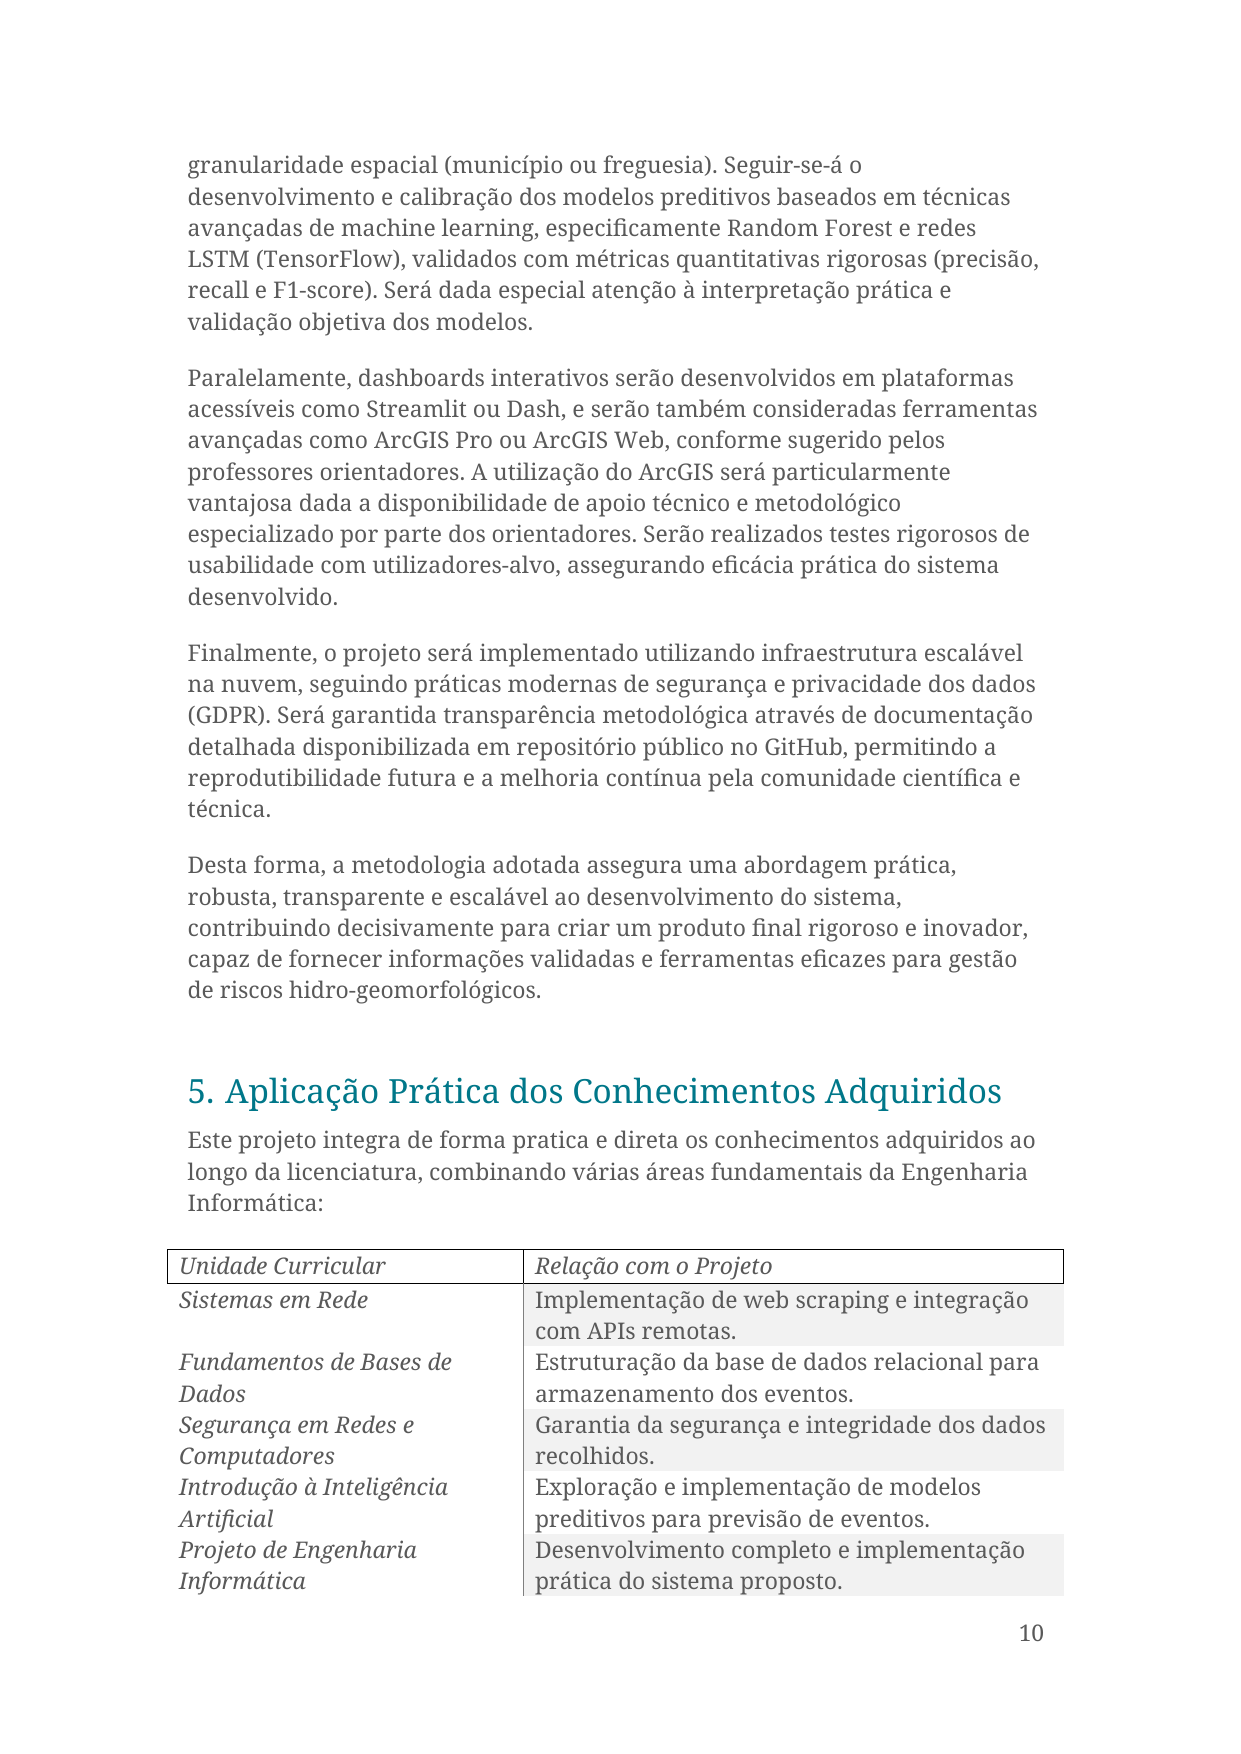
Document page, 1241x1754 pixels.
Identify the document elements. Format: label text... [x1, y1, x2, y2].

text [187, 149, 1044, 337]
text Este projeto integra de forma pratica e direta os conhecimentos adquiridos ao longo da licenciatura, combinando várias áreas fundamentais da Engenharia Informática: [187, 1124, 1044, 1218]
table_cell Exploração e implementação de modelos preditivos para previsão de eventos. [524, 1471, 1064, 1534]
table_cell Sistemas em Rede [168, 1284, 523, 1346]
table_cell Segurança em Redes e Computadores [168, 1409, 523, 1471]
table_cell Garantia da segurança e integridade dos dados recolhidos. [524, 1409, 1064, 1471]
table_cell Introdução à Inteligência Artificial [168, 1471, 523, 1534]
table_cell Implementação de web scraping e integração com APIs remotas. [524, 1284, 1064, 1346]
table_cell Fundamentos de Bases de Dados [168, 1346, 523, 1409]
text Paralelamente, dashboards interativos serão desenvolvidos em plataformas acessíveis como Streamlit ou Dash, e serão também consideradas ferramentas avançadas como ArcGIS Pro ou ArcGIS Web, conforme sugerido pelos professores orientadores. A utilização do ArcGIS será particularmente vantajosa dada a disponibilidade de apoio técnico e metodológico especializado por parte dos orientadores. Serão realizados testes rigorosos de usabilidade com utilizadores-alvo, assegurando eficácia prática do sistema desenvolvido. [187, 362, 1044, 612]
subtitle Aplicação Prática dos Conhecimentos Adquiridos [187, 1068, 1044, 1113]
table_cell Desenvolvimento completo e implementação prática do sistema proposto. [524, 1534, 1064, 1596]
table_cell Projeto de Engenharia Informática [168, 1534, 523, 1596]
text Desta forma, a metodologia adotada assegura uma abordagem prática, robusta, transparente e escalável ao desenvolvimento do sistema, contribuindo decisivamente para criar um produto final rigoroso e inovador, capaz de fornecer informações validadas e ferramentas eficazes para gestão de riscos hidro-geomorfológicos. [187, 849, 1044, 1006]
text Finalmente, o projeto será implementado utilizando infraestrutura escalável na nuvem, seguindo práticas modernas de segurança e privacidade dos dados (GDPR). Será garantida transparência metodológica através de documentação detalhada disponibilizada em repositório público no GitHub, permitindo a reprodutibilidade futura e a melhoria contínua pela comunidade científica e técnica. [187, 637, 1044, 824]
table_header Unidade Curricular [168, 1250, 523, 1283]
table_cell Estruturação da base de dados relacional para armazenamento dos eventos. [524, 1346, 1064, 1409]
table_header Relação com o Projeto [524, 1250, 1063, 1283]
